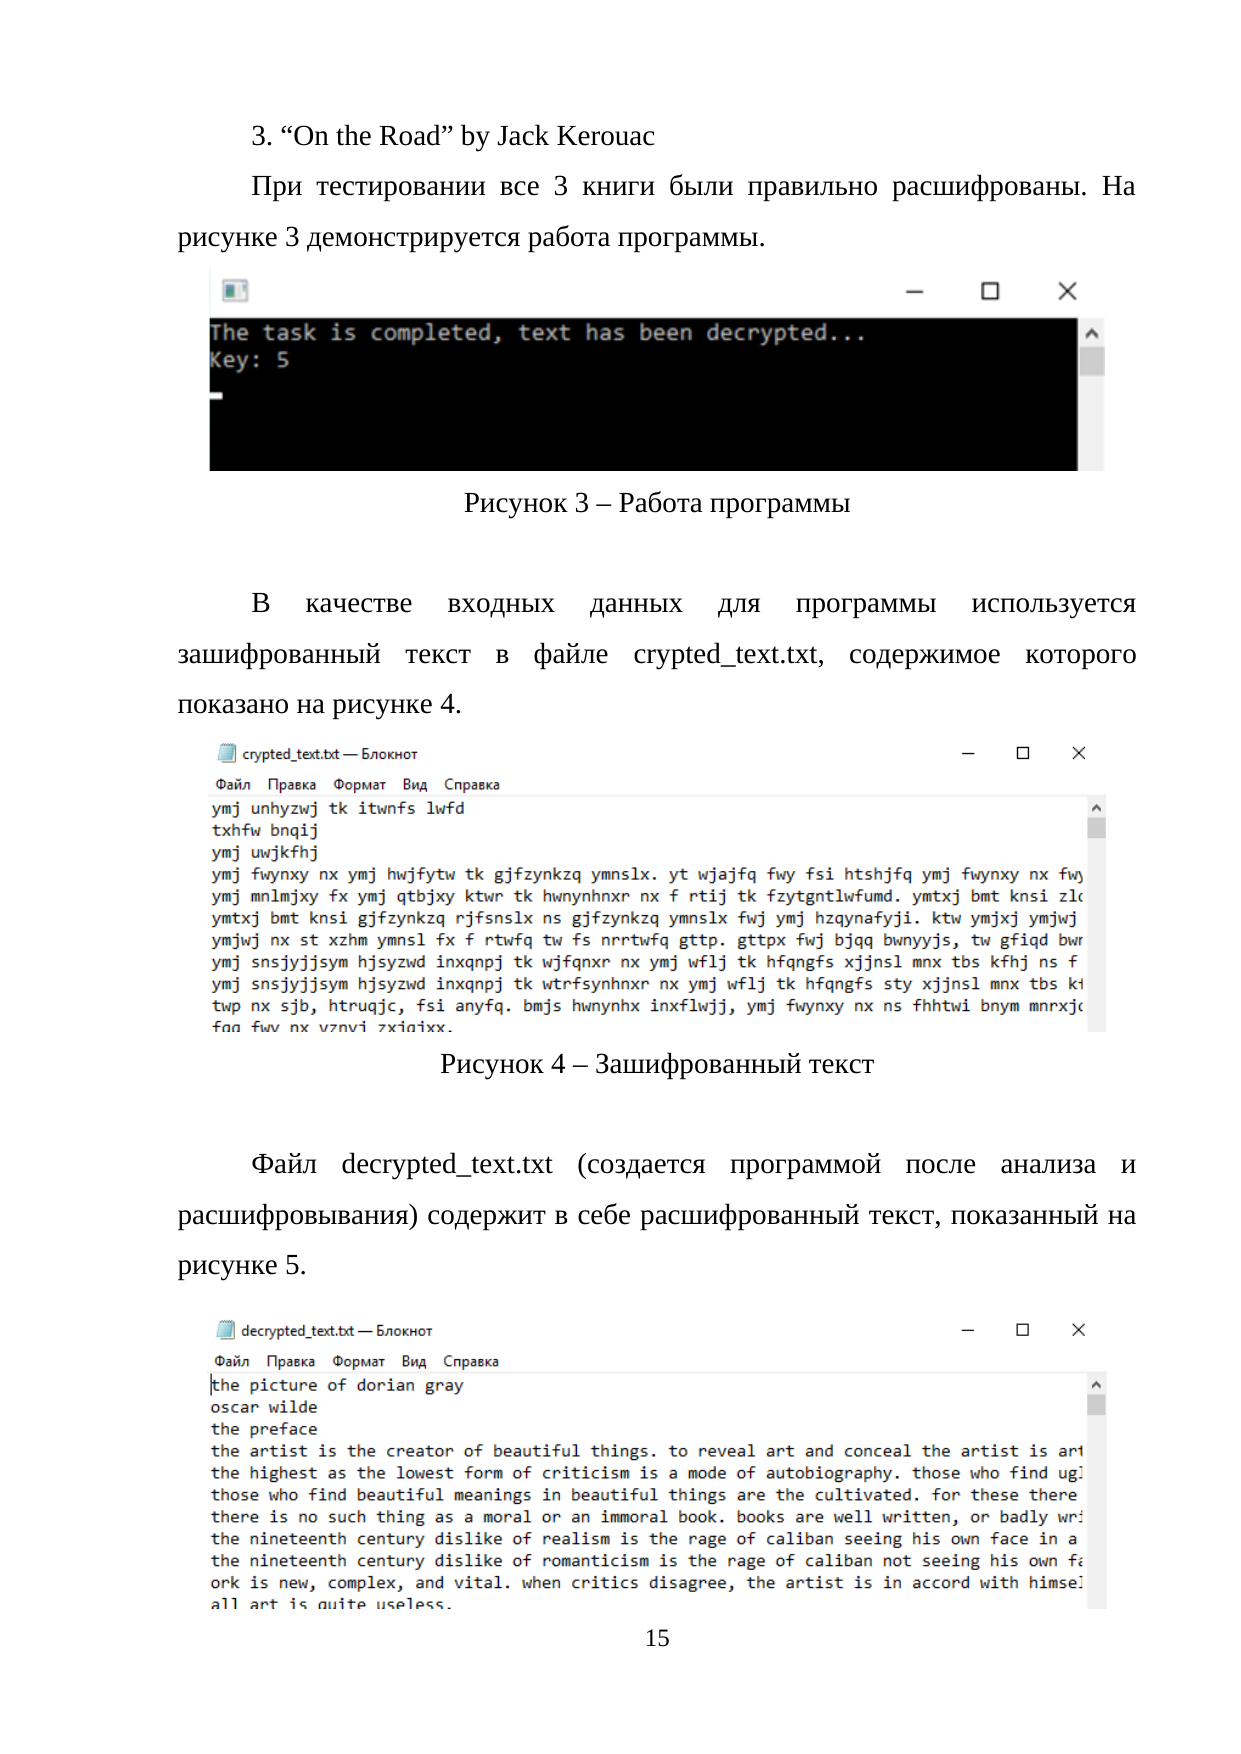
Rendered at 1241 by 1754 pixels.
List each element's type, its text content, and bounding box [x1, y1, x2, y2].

list Рисунок 4 – Зашифрованный текст [177, 1046, 1137, 1079]
list В качестве входных данных для программы используется зашифрованный текст в файле crypted_text.txt, содержимое которого показано на рисунке 4. [177, 586, 1137, 720]
list Файл decrypted_text.txt (создается программой после анализа и расшифровывания) содержит в себе расшифрованный текст, показанный на рисунке 5. [177, 1147, 1137, 1281]
picture [207, 1314, 1108, 1609]
text 3. “On the Road” by Jack Kerouac [177, 118, 1137, 152]
picture [207, 736, 1107, 1032]
text При тестировании все 3 книги были правильно расшифрованы. На рисунке 3 демонстрируется работа программы. [177, 168, 1137, 252]
text Рисунок 3 – Работа программы [177, 485, 1137, 518]
picture [209, 269, 1105, 471]
